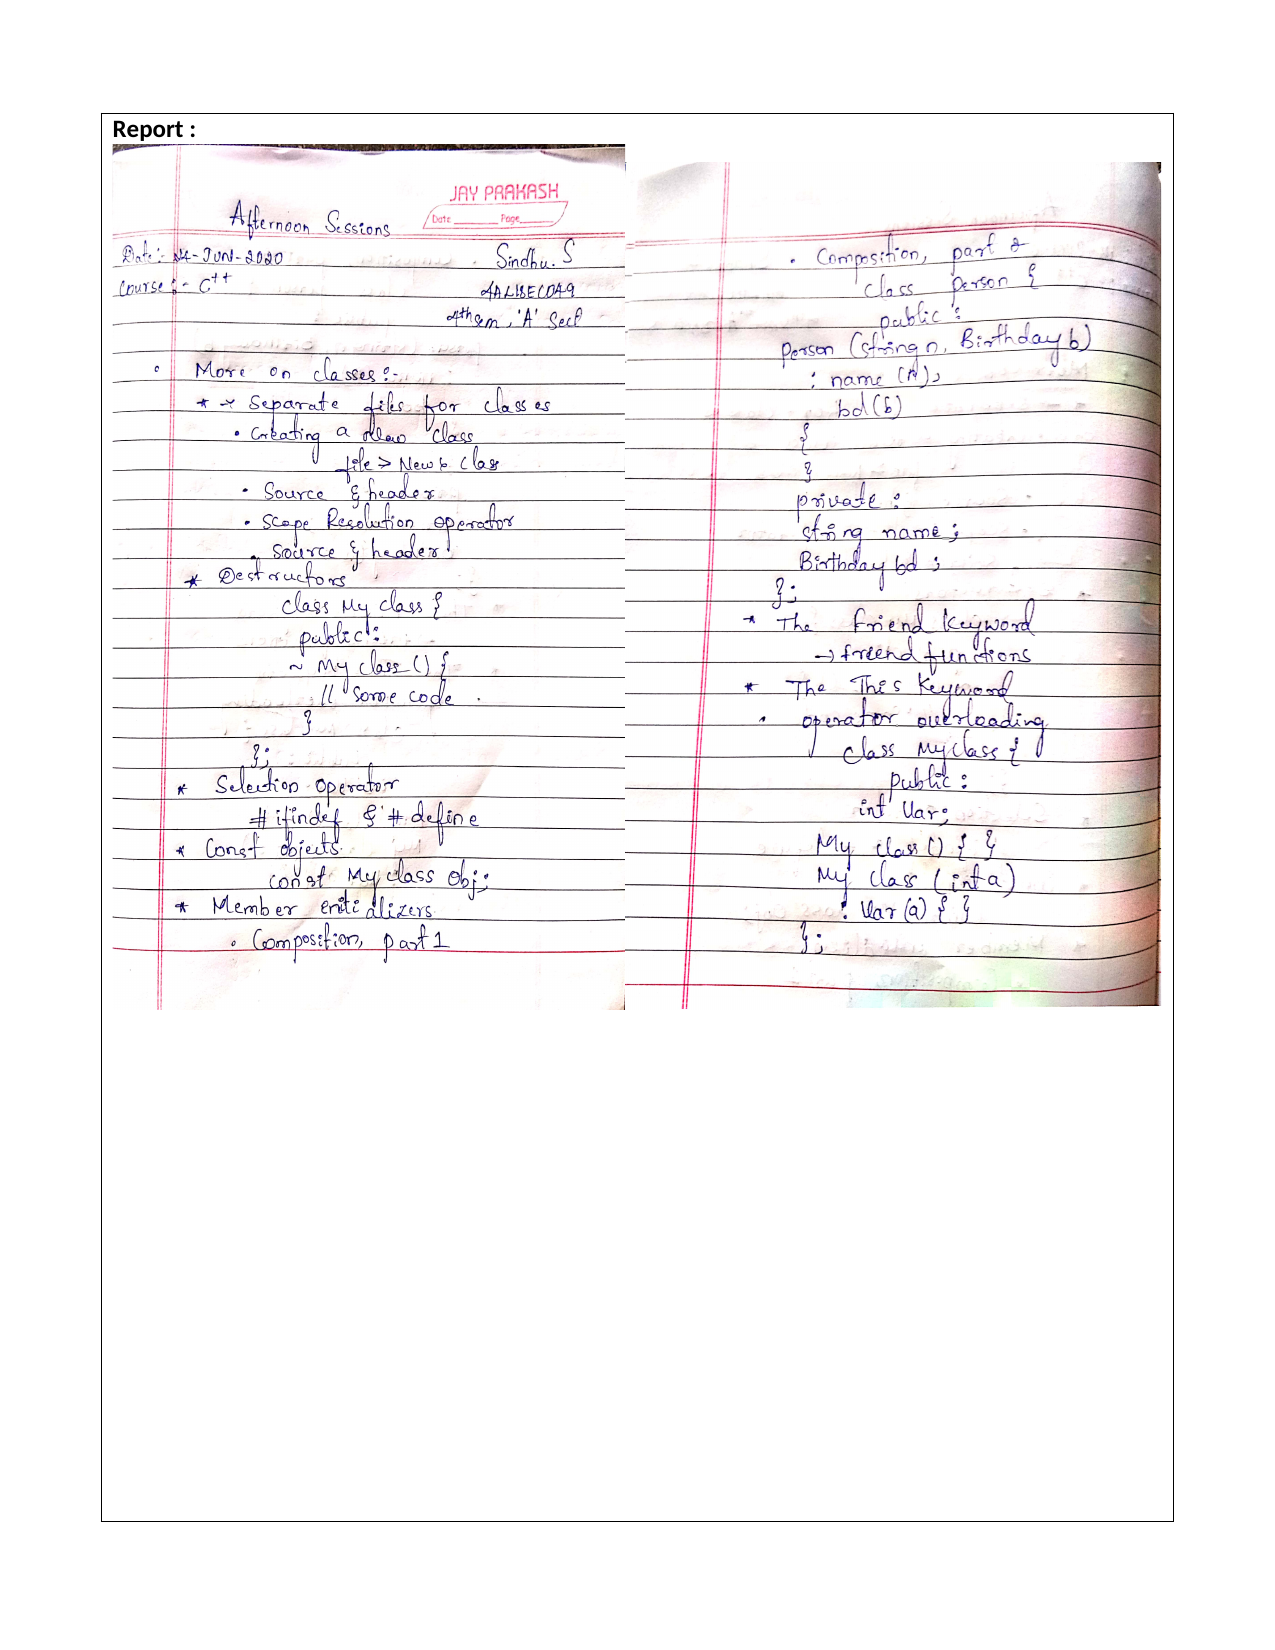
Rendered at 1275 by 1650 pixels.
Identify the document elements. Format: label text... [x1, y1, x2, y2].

picture [112, 144, 1162, 1010]
table_cell Report : [102, 114, 1173, 1521]
